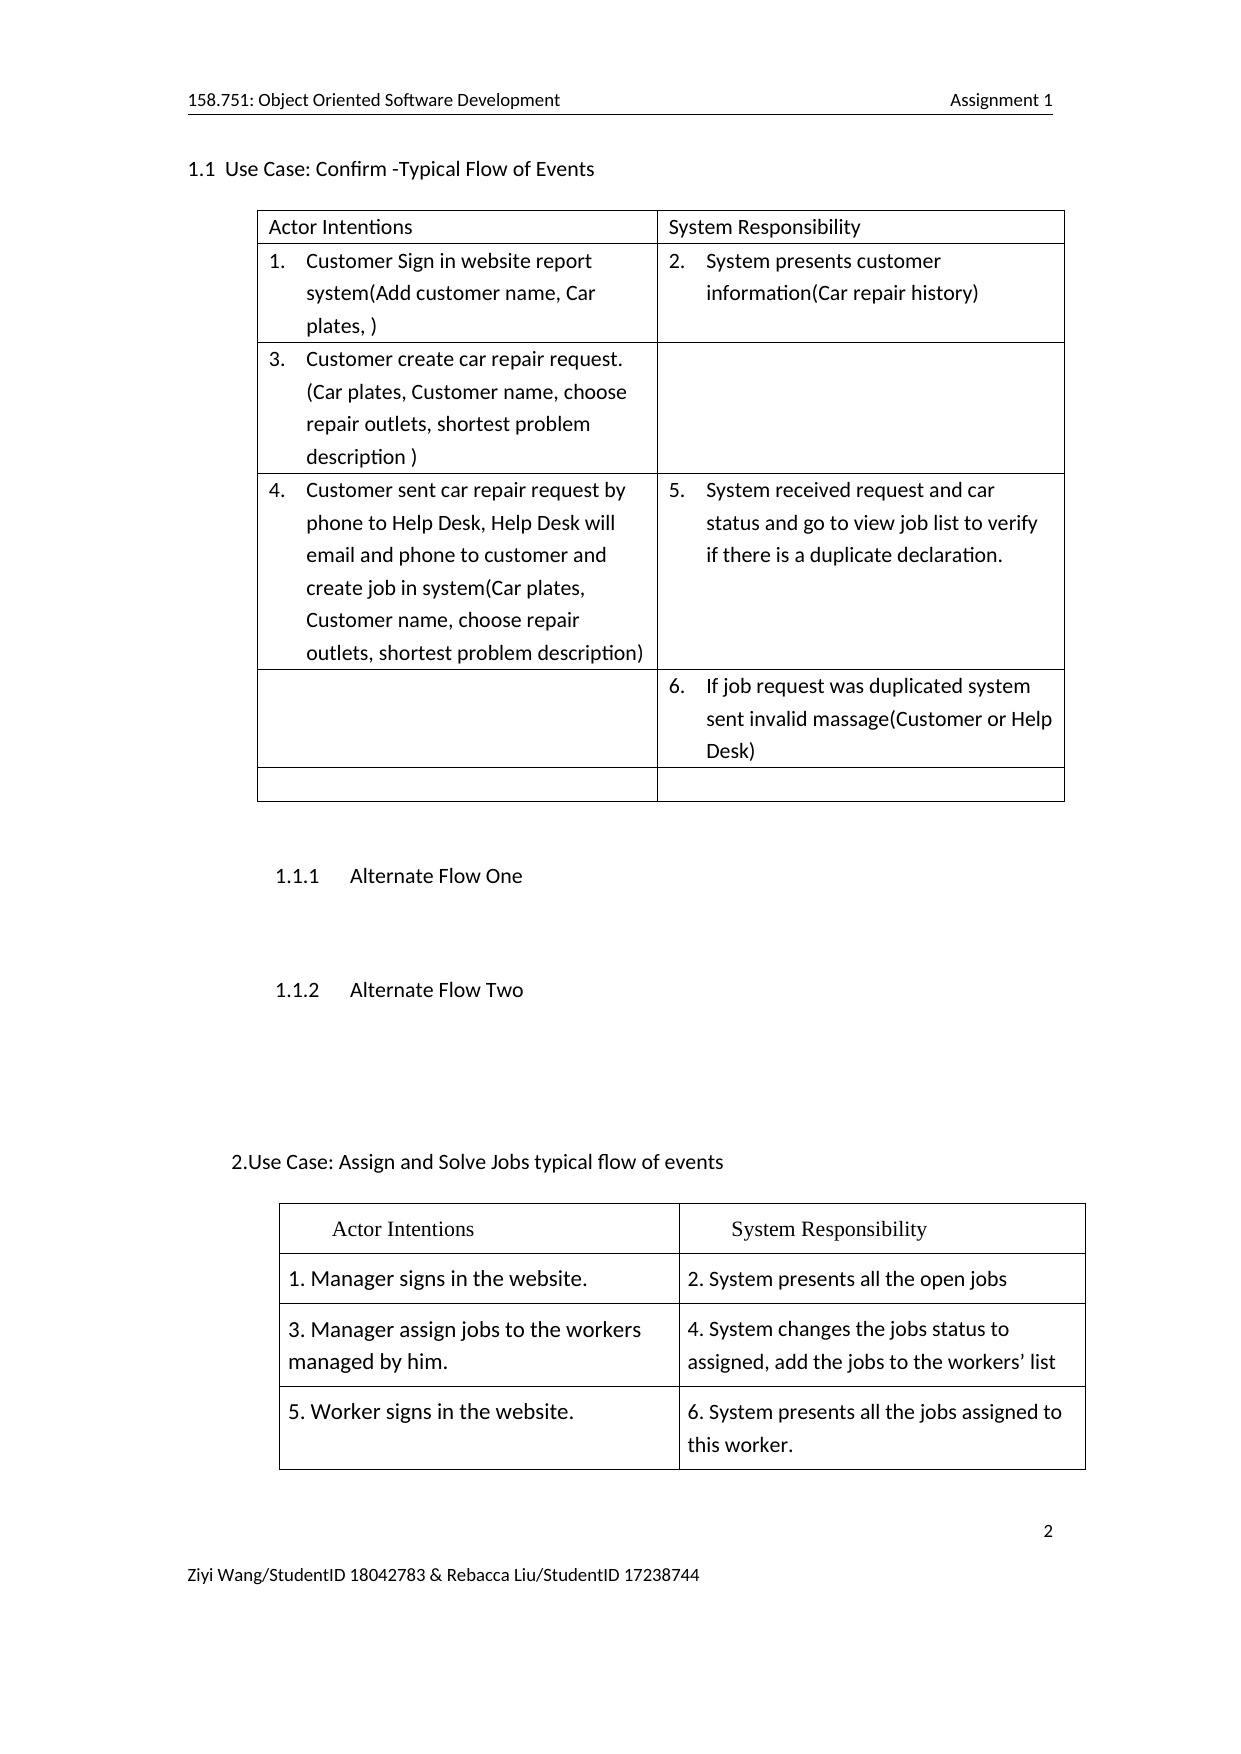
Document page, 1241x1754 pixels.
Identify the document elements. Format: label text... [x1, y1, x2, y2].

table_cell 3. Manager assign jobs to the workers managed by him. [280, 1304, 679, 1386]
table_cell [258, 670, 657, 767]
table_cell 4. System changes the jobs status to assigned, add the jobs to the workers’ list [680, 1304, 1085, 1386]
table_header Actor Intentions [258, 211, 657, 243]
list Use Case: Assign and Solve Jobs typical flow of events [231, 1146, 1053, 1178]
table_cell Customer sent car repair request by phone to Help Desk, Help Desk will email and phone to customer and create job in system(Car plates, Customer name, choose repair outlets, shortest problem description) [258, 474, 657, 669]
table_cell 2. System presents all the open jobs [680, 1254, 1085, 1303]
table_header System Responsibility [658, 211, 1064, 243]
table_cell System received request and car status and go to view job list to verify if there is a duplicate declaration. [658, 474, 1064, 669]
table_cell Customer Sign in website report system(Add customer name, Car plates, ) [258, 244, 657, 342]
list Alternate Flow Two [275, 974, 1053, 1006]
table_header System Responsibility [680, 1204, 1085, 1253]
table_header Actor Intentions [280, 1204, 679, 1253]
table_cell System presents customer information(Car repair history) [658, 244, 1064, 342]
table_cell [258, 768, 657, 801]
table_cell If job request was duplicated system sent invalid massage(Customer or Help Desk) [658, 670, 1064, 767]
table_cell 1. Manager signs in the website. [280, 1254, 679, 1303]
list Use Case: Confirm -Typical Flow of Events [187, 152, 1053, 185]
table_cell Customer create car repair request.(Car plates, Customer name, choose repair outlets, shortest problem description ) [258, 343, 657, 473]
table_cell [658, 343, 1064, 473]
table_cell 6. System presents all the jobs assigned to this worker. [680, 1387, 1085, 1469]
list Alternate Flow One [275, 859, 1053, 892]
table_cell [658, 768, 1064, 801]
table_cell 5. Worker signs in the website. [280, 1387, 679, 1469]
